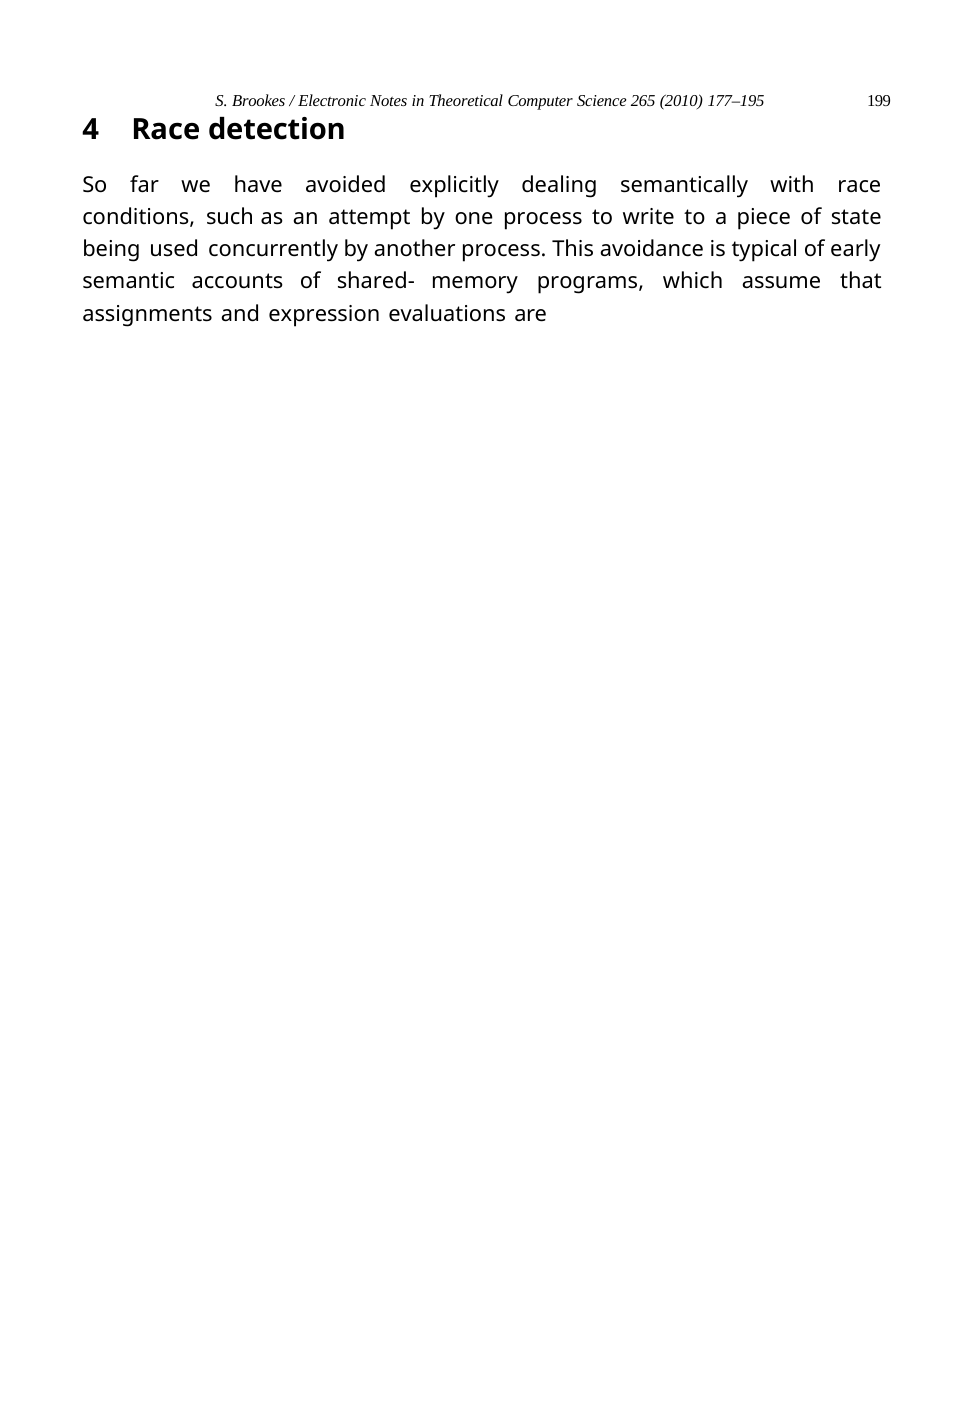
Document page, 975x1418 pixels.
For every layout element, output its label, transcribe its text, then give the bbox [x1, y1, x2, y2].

text So far we have avoided explicitly dealing semantically with race conditions, such as an attempt by one process to write to a piece of state being used concurrently by another process. This avoidance is typical of early semantic accounts of shared- memory programs, which assume that assignments and expression evaluations are [82, 169, 882, 327]
subtitle 4 Race detection [82, 108, 910, 148]
